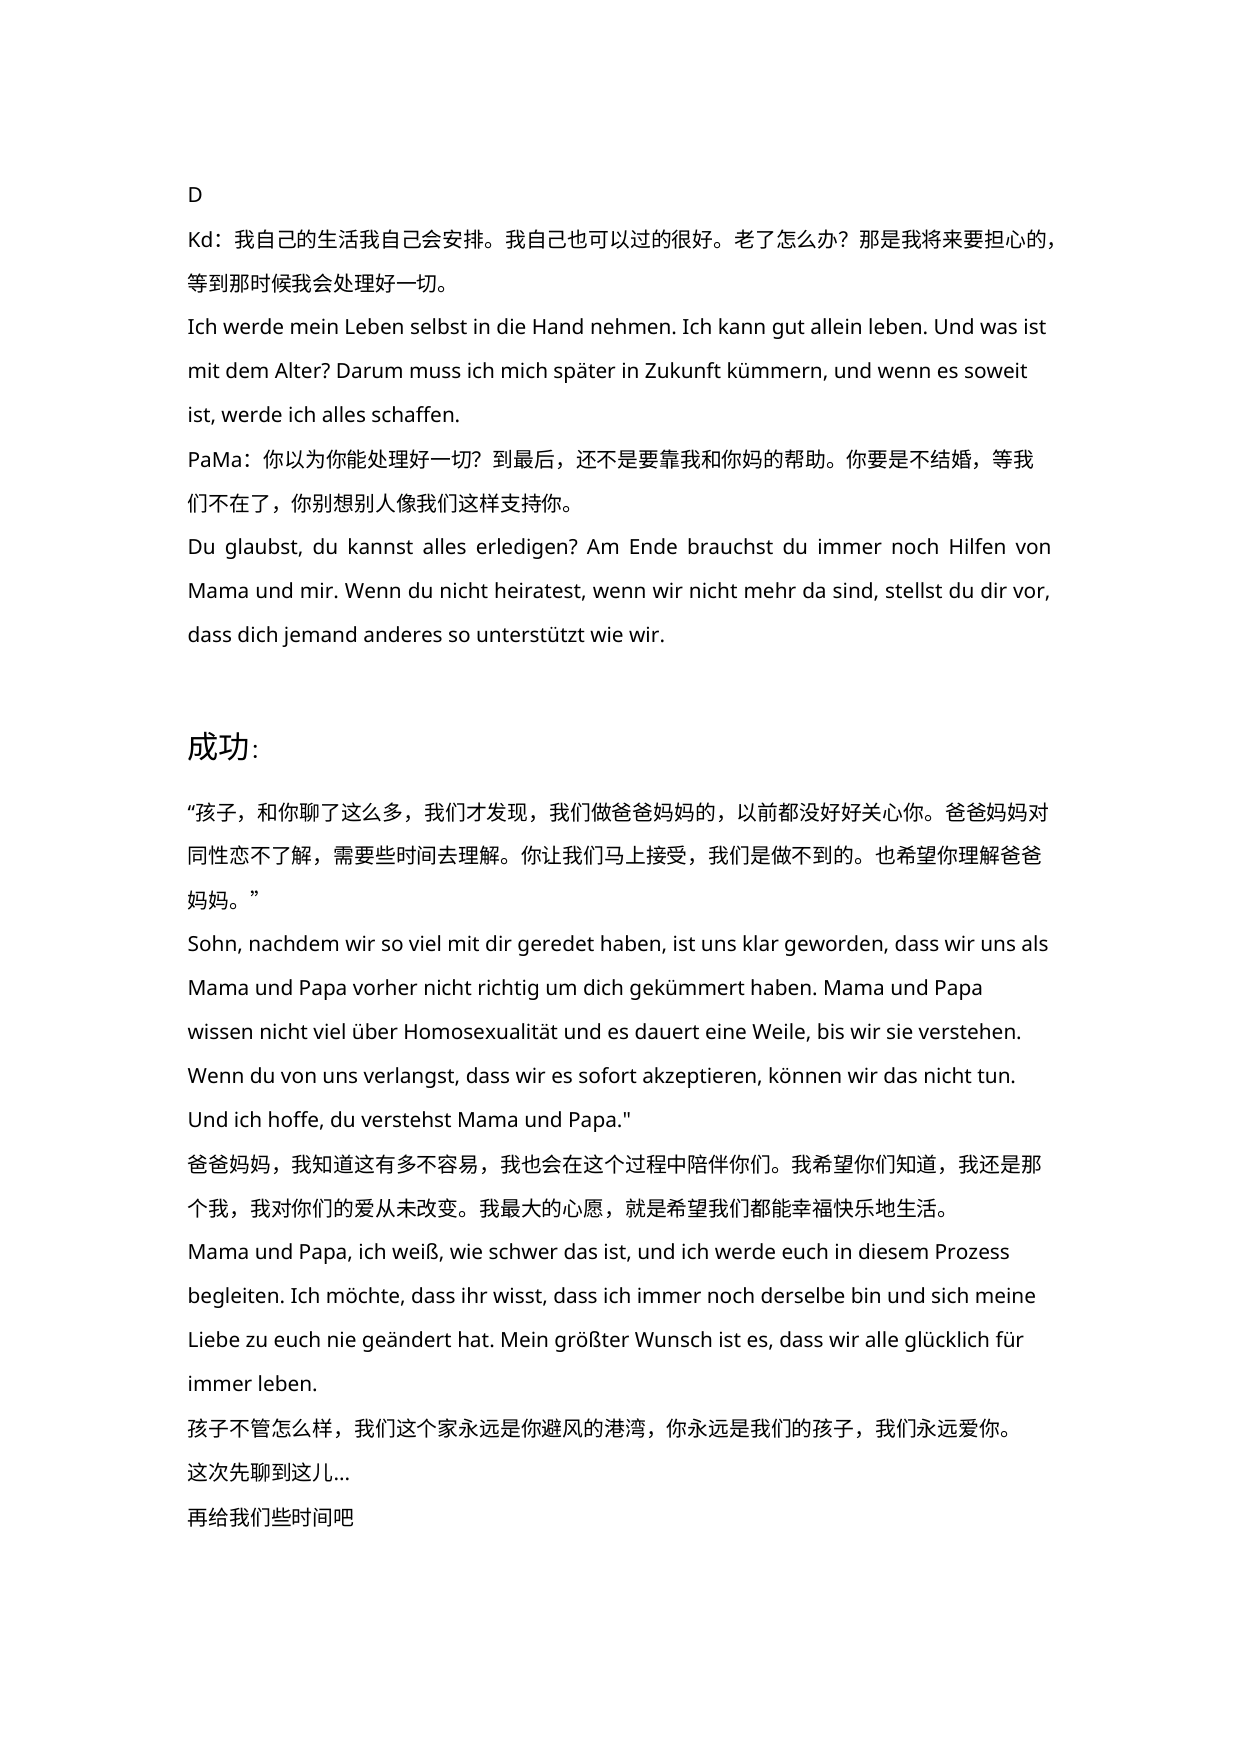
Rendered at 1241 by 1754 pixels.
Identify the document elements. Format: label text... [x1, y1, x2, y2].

text 爸爸妈妈，我知道这有多不容易，我也会在这个过程中陪伴你们。我希望你们知道，我还是那个我，我对你们的爱从未改变。我最大的心愿，就是希望我们都能幸福快乐地生活。 [187, 1141, 1053, 1229]
text Du glaubst, du kannst alles erledigen? Am Ende brauchst du immer noch Hilfen von Mama und mir. Wenn du nicht heiratest, wenn wir nicht mehr da sind, stellst du dir vor, dass dich jemand anderes so unterstützt wie wir. [187, 524, 1053, 657]
text PaMa：你以为你能处理好一切？到最后，还不是要靠我和你妈的帮助。你要是不结婚，等我们不在了，你别想别人像我们这样支持你。 [187, 436, 1053, 524]
text D [187, 172, 1053, 216]
text “孩子，和你聊了这么多，我们才发现，我们做爸爸妈妈的，以前都没好好关心你。爸爸妈妈对同性恋不了解，需要些时间去理解。你让我们马上接受，我们是做不到的。也希望你理解爸爸妈妈。” [187, 789, 1053, 921]
text Kd：我自己的生活我自己会安排。我自己也可以过的很好。老了怎么办？那是我将来要担心的，等到那时候我会处理好一切。 [187, 216, 1053, 304]
text 成功： [187, 701, 1053, 789]
text 孩子不管怎么样，我们这个家永远是你避风的港湾，你永远是我们的孩子，我们永远爱你。 [187, 1406, 1053, 1450]
text 这次先聊到这儿... [187, 1450, 1053, 1494]
text Mama und Papa, ich weiß, wie schwer das ist, und ich werde euch in diesem Prozess begleiten. Ich möchte, dass ihr wisst, dass ich immer noch derselbe bin und sich meine Liebe zu euch nie geändert hat. Mein größter Wunsch ist es, dass wir alle glücklich für immer leben. [187, 1229, 1053, 1406]
text 再给我们些时间吧 [187, 1494, 1053, 1538]
text Ich werde mein Leben selbst in die Hand nehmen. Ich kann gut allein leben. Und was ist mit dem Alter? Darum muss ich mich später in Zukunft kümmern, und wenn es soweit ist, werde ich alles schaffen. [187, 304, 1053, 436]
text Sohn, nachdem wir so viel mit dir geredet haben, ist uns klar geworden, dass wir uns als Mama und Papa vorher nicht richtig um dich gekümmert haben. Mama und Papa wissen nicht viel über Homosexualität und es dauert eine Weile, bis wir sie verstehen. Wenn du von uns verlangst, dass wir es sofort akzeptieren, können wir das nicht tun. Und ich hoffe, du verstehst Mama und Papa." [187, 921, 1053, 1141]
